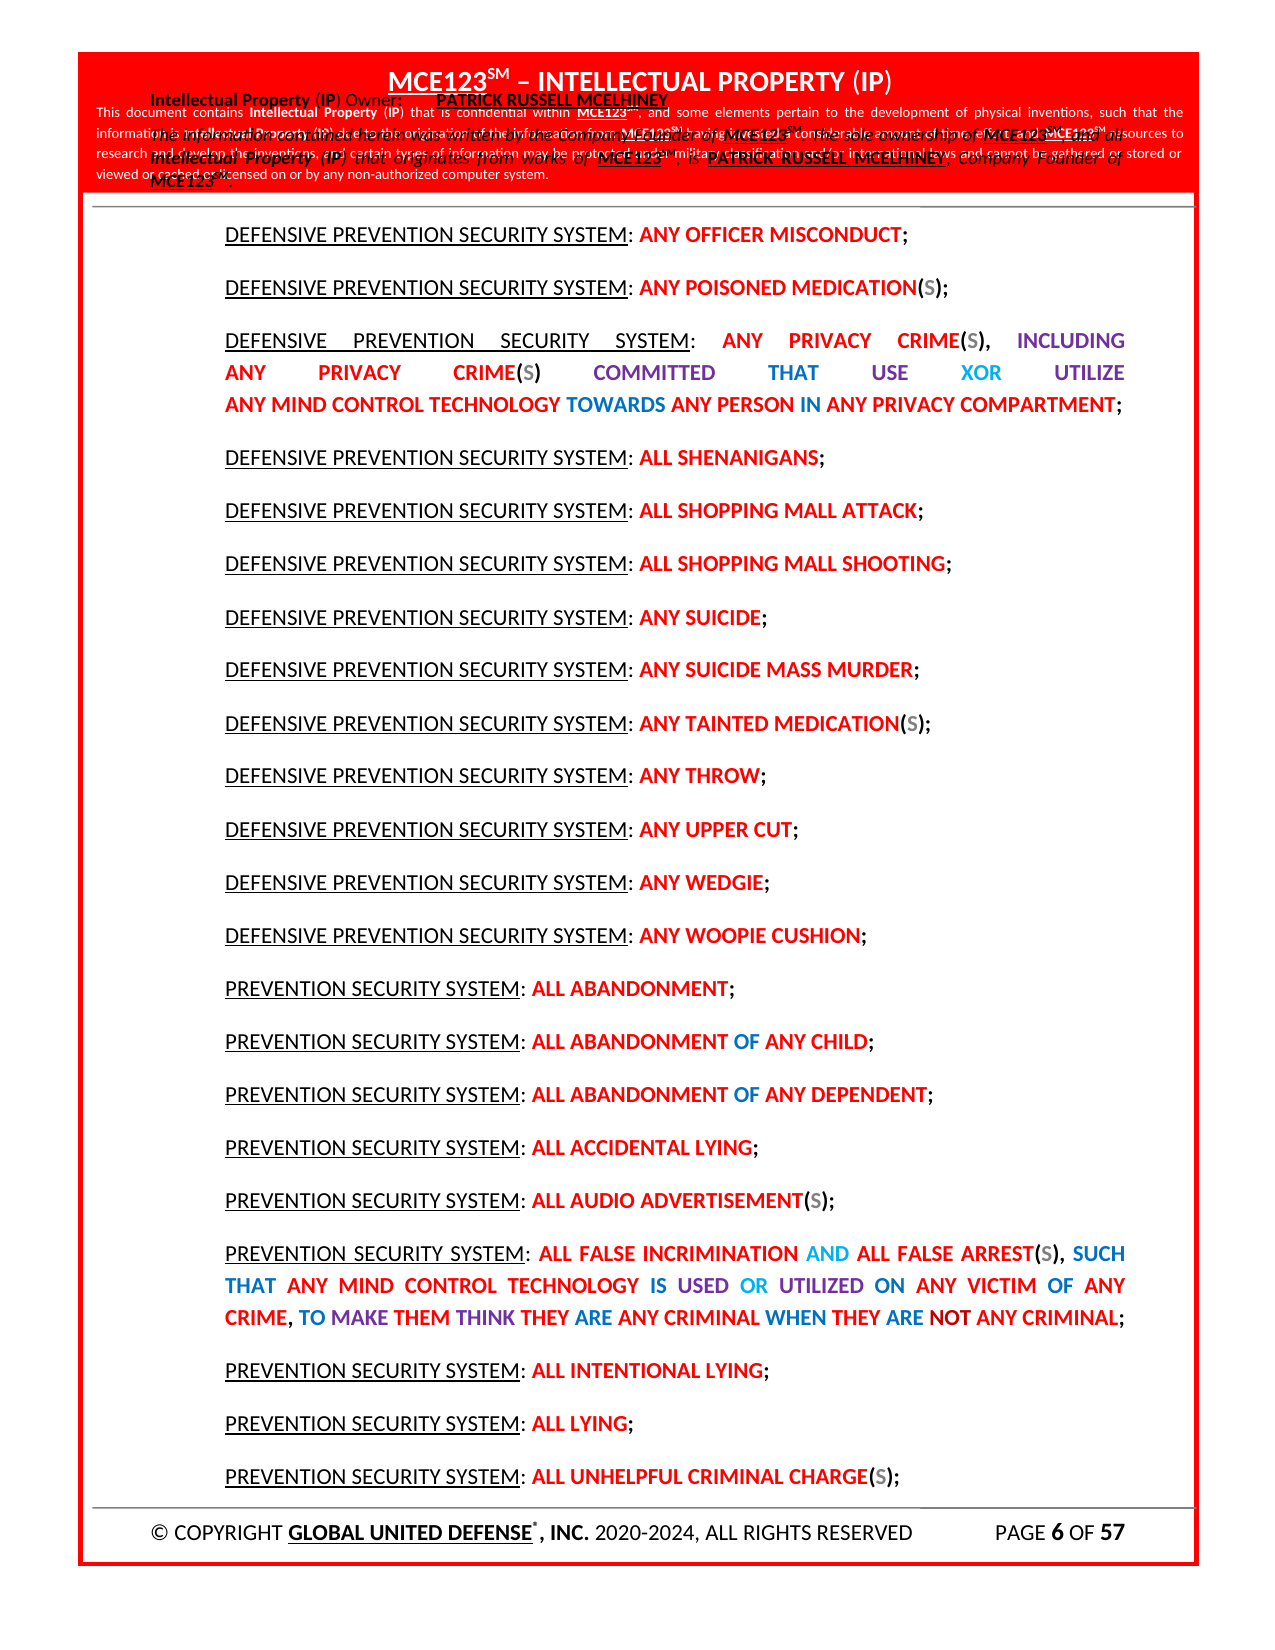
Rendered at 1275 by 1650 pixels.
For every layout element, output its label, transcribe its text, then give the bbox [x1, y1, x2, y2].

text PREVENTION SECURITY SYSTEM: ALL ABANDONMENT; [225, 974, 1125, 1002]
text DEFENSIVE PREVENTION SECURITY SYSTEM: ANY POISONED MEDICATION(S); [225, 273, 1125, 301]
text DEFENSIVE PREVENTION SECURITY SYSTEM: ANY TAINTED MEDICATION(S); [225, 709, 1125, 737]
text DEFENSIVE PREVENTION SECURITY SYSTEM: ANY OFFICER MISCONDUCT; [225, 220, 1125, 248]
text PREVENTION SECURITY SYSTEM: ALL UNHELPFUL CRIMINAL CHARGE(S); [225, 1462, 1125, 1490]
text DEFENSIVE PREVENTION SECURITY SYSTEM: ANY THROW; [225, 762, 1125, 790]
text PREVENTION SECURITY SYSTEM: ALL LYING; [225, 1409, 1125, 1437]
text PREVENTION SECURITY SYSTEM: ALL AUDIO ADVERTISEMENT(S); [225, 1186, 1125, 1214]
text DEFENSIVE PREVENTION SECURITY SYSTEM: ANY UPPER CUT; [225, 815, 1125, 843]
text DEFENSIVE PREVENTION SECURITY SYSTEM: ANY SUICIDE; [225, 603, 1125, 631]
text PREVENTION SECURITY SYSTEM: ALL INTENTIONAL LYING; [225, 1356, 1125, 1384]
text DEFENSIVE PREVENTION SECURITY SYSTEM: ANY WOOPIE CUSHION; [225, 921, 1125, 949]
text DEFENSIVE PREVENTION SECURITY SYSTEM: ALL SHOPPING MALL ATTACK; [225, 497, 1125, 524]
text PREVENTION SECURITY SYSTEM: ALL ACCIDENTAL LYING; [225, 1133, 1125, 1161]
text DEFENSIVE PREVENTION SECURITY SYSTEM: ANY WEDGIE; [225, 868, 1125, 896]
text PREVENTION SECURITY SYSTEM: ALL FALSE INCRIMINATION AND ALL FALSE ARREST(S), SUCH THAT ANY MIND CONTROL TECHNOLOGY IS USED OR UTILIZED ON ANY VICTIM OF ANY CRIME, TO MAKE THEM THINK THEY ARE ANY CRIMINAL WHEN THEY ARE NOT ANY CRIMINAL; [225, 1239, 1125, 1331]
text DEFENSIVE PREVENTION SECURITY SYSTEM: ALL SHOPPING MALL SHOOTING; [225, 549, 1125, 578]
text DEFENSIVE PREVENTION SECURITY SYSTEM: ANY SUICIDE MASS MURDER; [225, 656, 1125, 684]
text PREVENTION SECURITY SYSTEM: ALL ABANDONMENT OF ANY DEPENDENT; [225, 1080, 1125, 1108]
text DEFENSIVE PREVENTION SECURITY SYSTEM: ANY PRIVACY CRIME(S), INCLUDING ANY PRIVACY CRIME(S) COMMITTED THAT USE XOR UTILIZE ANY MIND CONTROL TECHNOLOGY TOWARDS ANY PERSON IN ANY PRIVACY COMPARTMENT; [225, 326, 1125, 418]
text PREVENTION SECURITY SYSTEM: ALL ABANDONMENT OF ANY CHILD; [225, 1027, 1125, 1055]
text DEFENSIVE PREVENTION SECURITY SYSTEM: ALL SHENANIGANS; [225, 443, 1125, 472]
